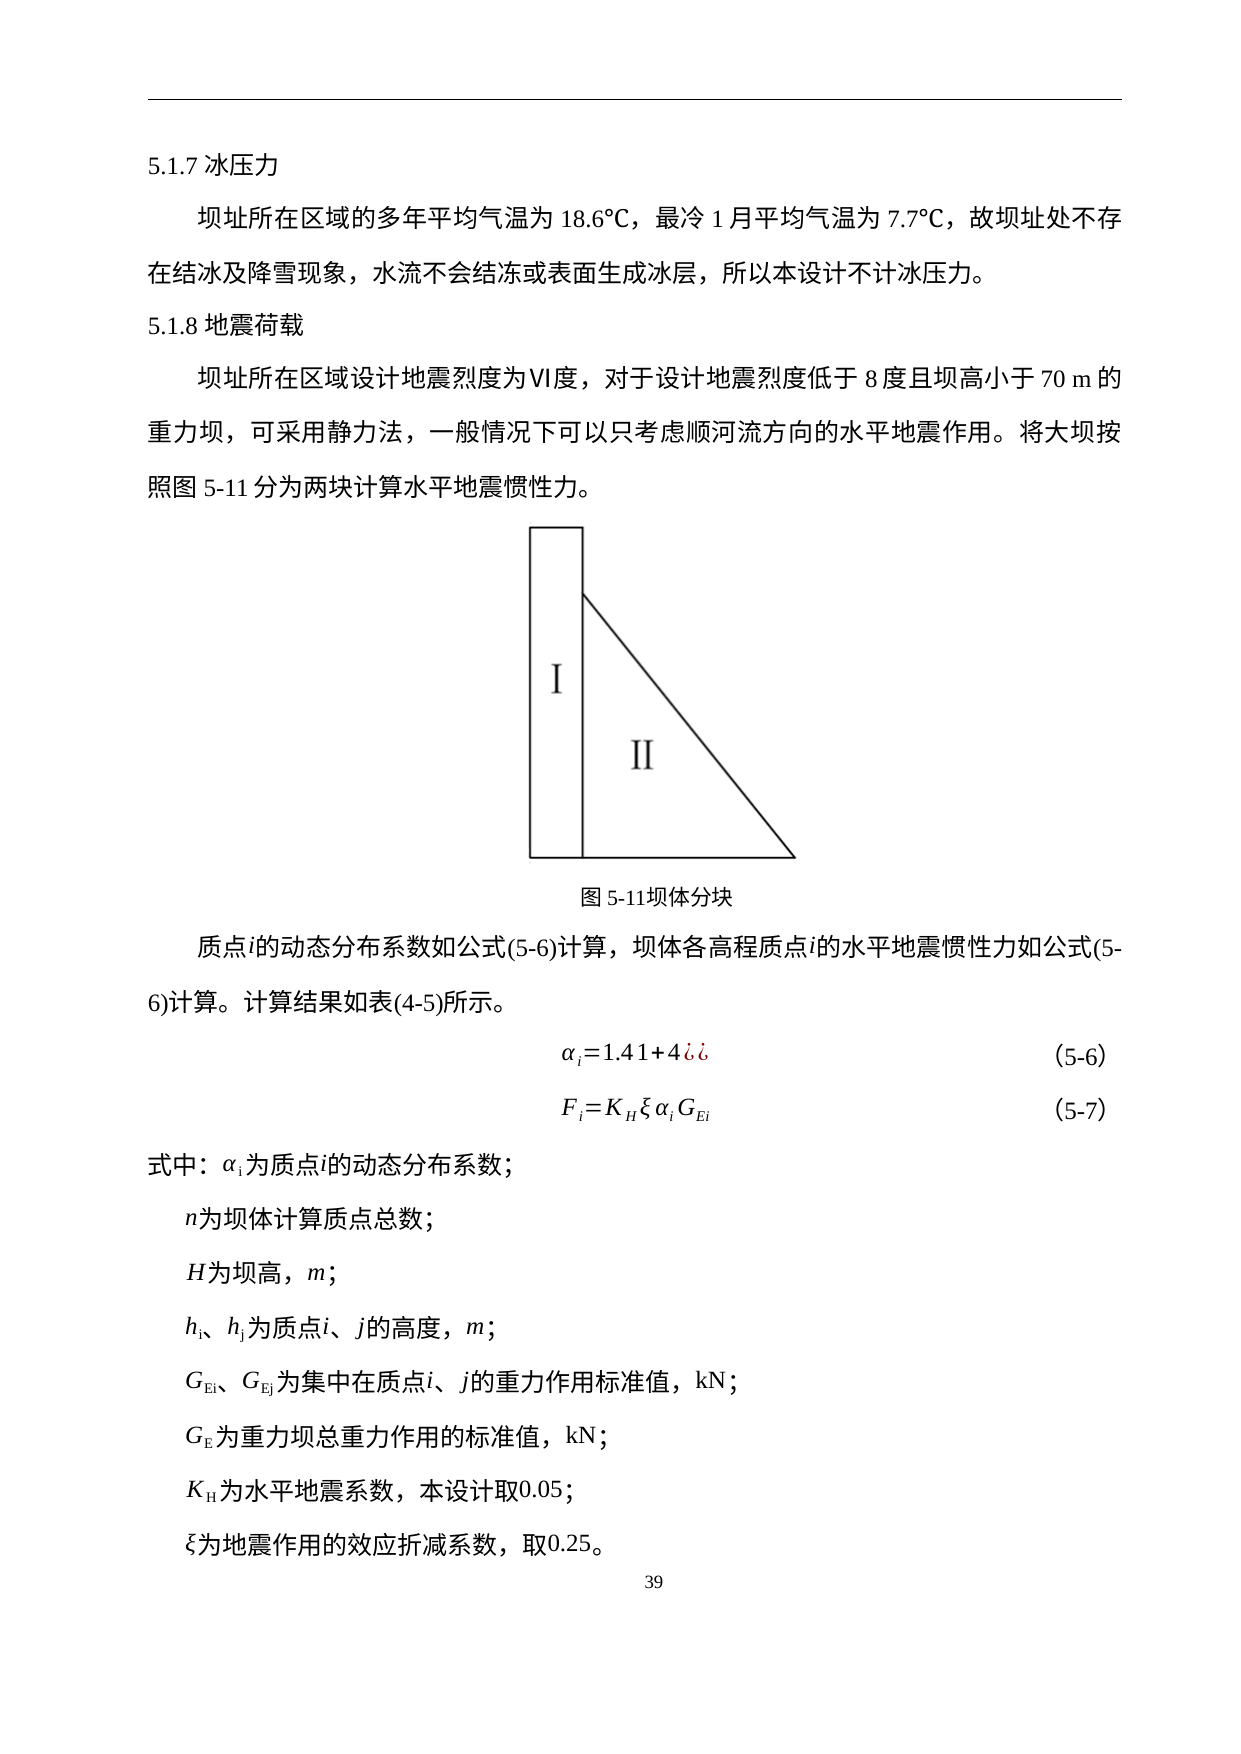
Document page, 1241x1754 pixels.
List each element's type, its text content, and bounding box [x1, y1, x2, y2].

text （5-7） [148, 1091, 1122, 1127]
subtitle 冰压力 [148, 148, 1122, 182]
text H为水平地震系数，本设计取； [148, 1471, 1122, 1508]
text 为地震作用的效应折减系数，取。 [148, 1526, 1122, 1562]
picture [521, 521, 798, 866]
text （5-6） [148, 1036, 1122, 1073]
text 式中：i为质点的动态分布系数； [148, 1145, 1122, 1181]
text i、j为质点、的高度，； [148, 1308, 1122, 1344]
text 质点的动态分布系数如公式(5-6)计算，坝体各高程质点的水平地震惯性力如公式(5-6)计算。计算结果如表(4-5)所示。 [148, 928, 1122, 1018]
text 为坝体计算质点总数； [148, 1199, 1122, 1236]
text E为重力坝总重力作用的标准值，； [148, 1417, 1122, 1453]
text 为坝高，； [148, 1254, 1122, 1290]
text Ei、Ej为集中在质点、的重力作用标准值，； [148, 1363, 1122, 1399]
text 坝址所在区域的多年平均气温为18.6℃，最冷1月平均气温为7.7℃，故坝址处不存在结冰及降雪现象，水流不会结冻或表面生成冰层，所以本设计不计冰压力。 [148, 199, 1122, 289]
subtitle 地震荷载 [148, 307, 1122, 342]
